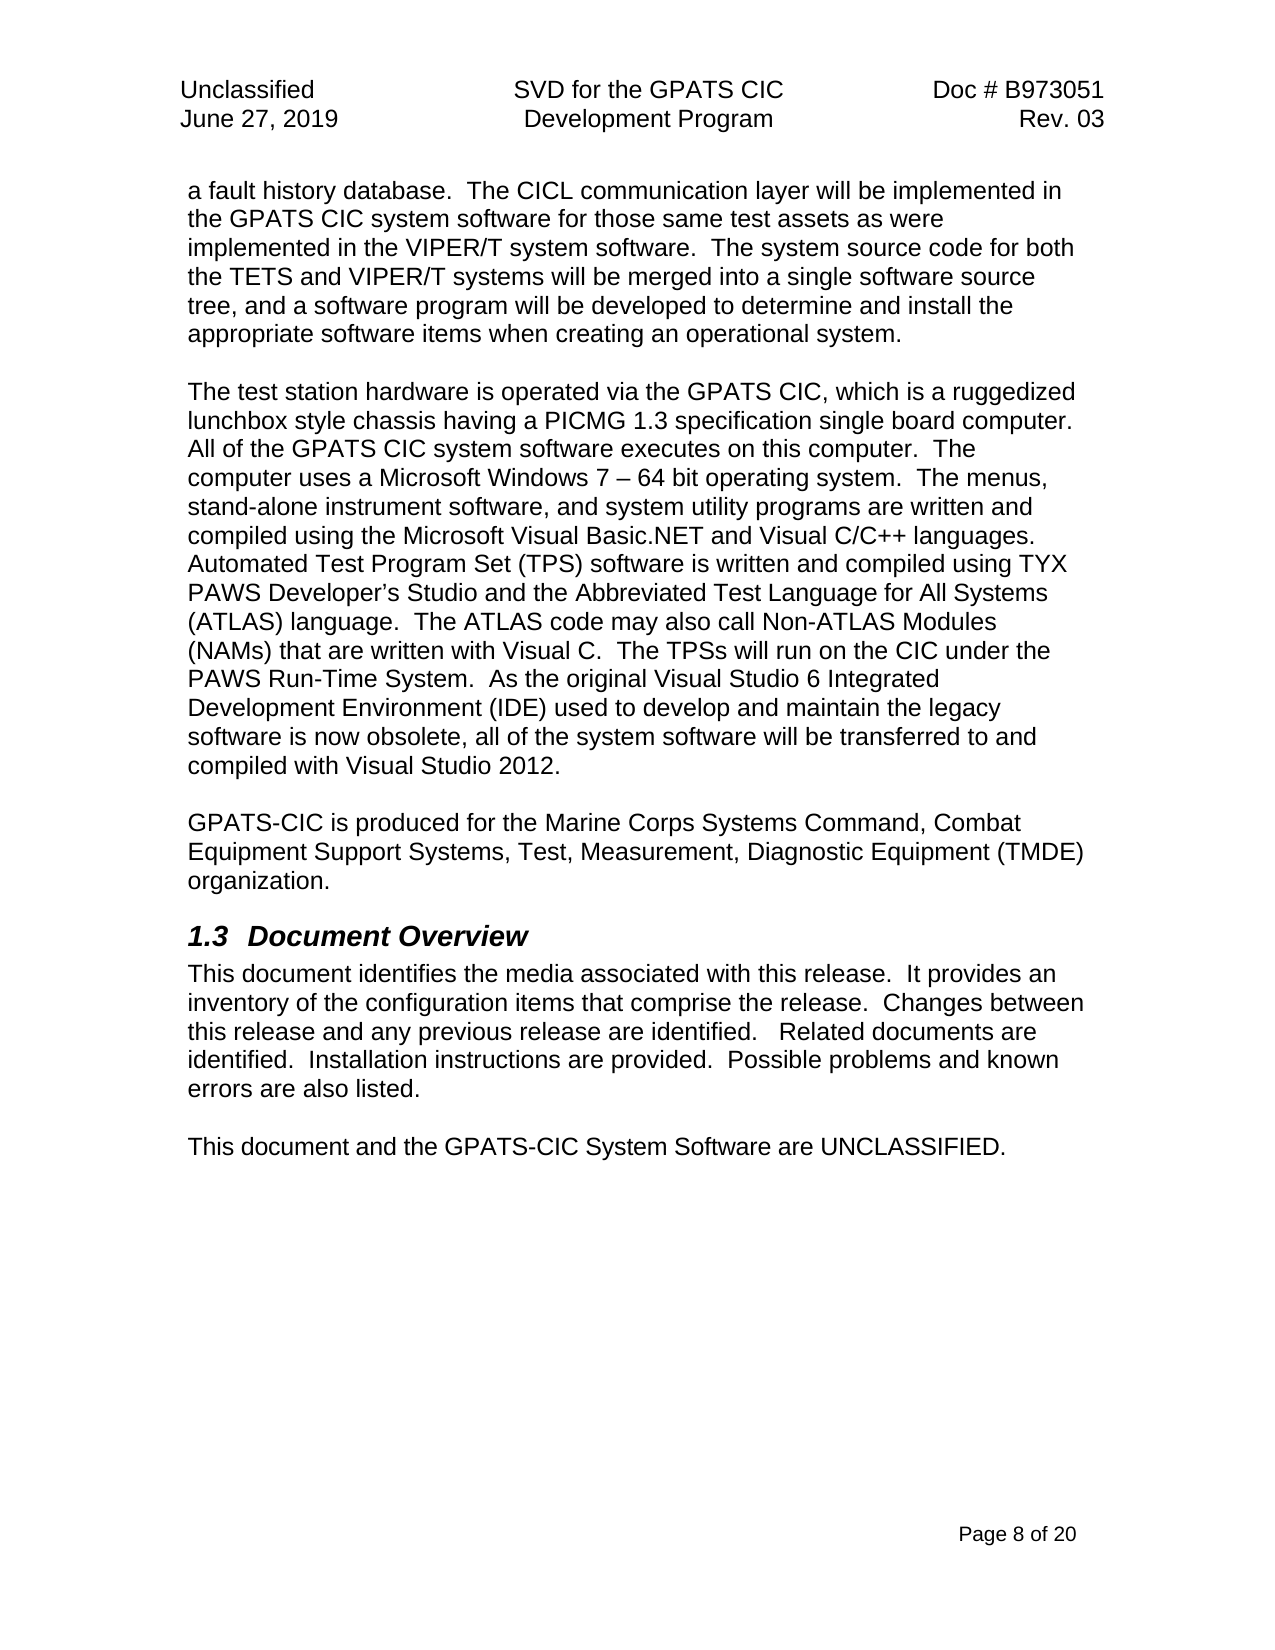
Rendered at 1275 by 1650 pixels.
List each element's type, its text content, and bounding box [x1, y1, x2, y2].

text GPATS-CIC is produced for the Marine Corps Systems Command, Combat Equipment Support Systems, Test, Measurement, Diagnostic Equipment (TMDE) organization. [187, 808, 1087, 894]
subtitle Document Overview [187, 919, 1087, 953]
text The test station hardware is operated via the GPATS CIC, which is a ruggedized lunchbox style chassis having a PICMG 1.3 specification single board computer. All of the GPATS CIC system software executes on this computer. The computer uses a Microsoft Windows 7 – 64 bit operating system. The menus, stand-alone instrument software, and system utility programs are written and compiled using the Microsoft Visual Basic.NET and Visual C/C++ languages. Automated Test Program Set (TPS) software is written and compiled using TYX PAWS Developer’s Studio and the Abbreviated Test Language for All Systems (ATLAS) language. The ATLAS code may also call Non-ATLAS Modules (NAMs) that are written with Visual C. The TPSs will run on the CIC under the PAWS Run-Time System. As the original Visual Studio 6 Integrated Development Environment (IDE) used to develop and maintain the legacy software is now obsolete, all of the system software will be transferred to and compiled with Visual Studio 2012. [187, 377, 1087, 779]
text This document and the GPATS-CIC System Software are UNCLASSIFIED. [187, 1132, 1087, 1160]
text This document identifies the media associated with this release. It provides an inventory of the configuration items that comprise the release. Changes between this release and any previous release are identified. Related documents are identified. Installation instructions are provided. Possible problems and known errors are also listed. [187, 959, 1087, 1103]
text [187, 176, 1087, 348]
